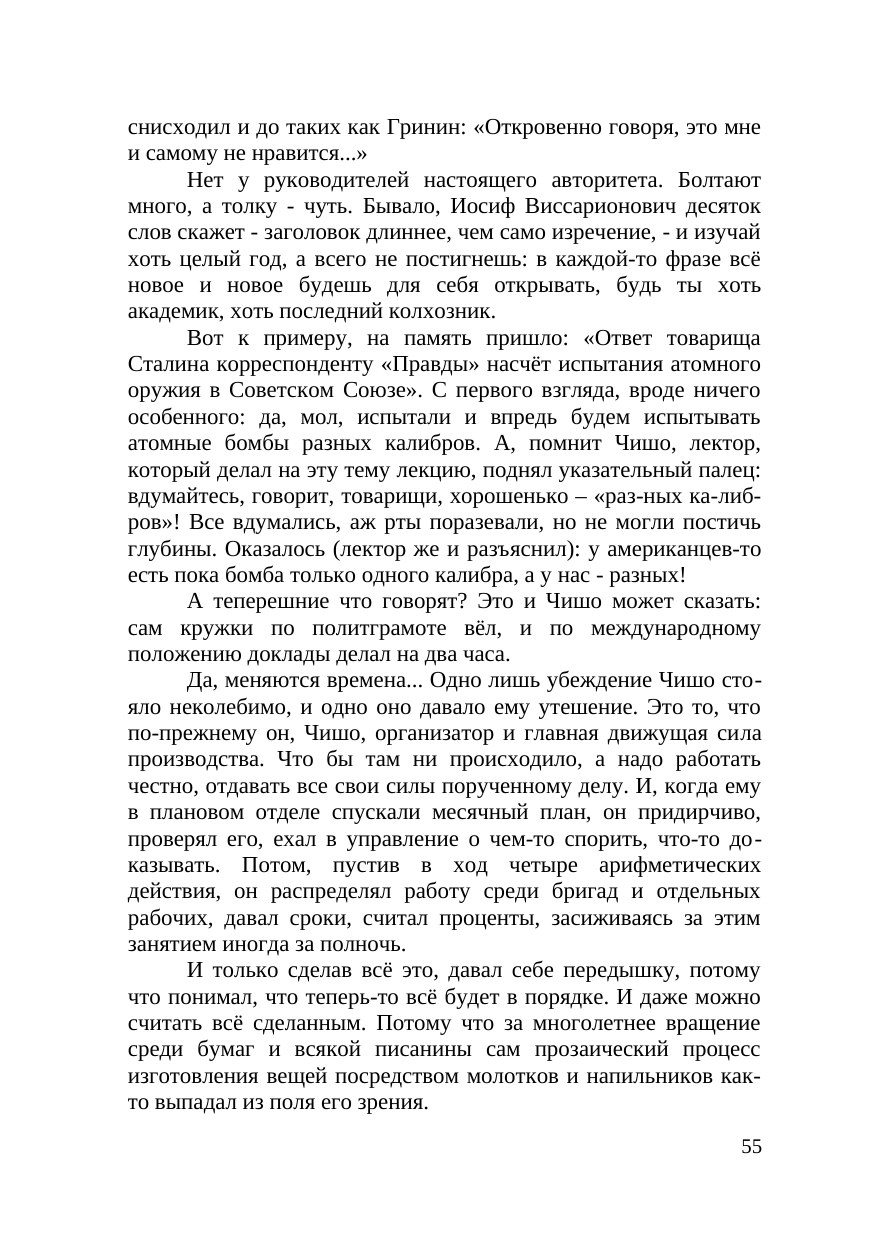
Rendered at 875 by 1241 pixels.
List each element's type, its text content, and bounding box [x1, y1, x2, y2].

list И только сделав всё это, давал себе передышку, потому что понимал, что теперь-то всё будет в порядке. И даже можно считать всё сделанным. Потому что за многолетнее вращение среди бумаг и всякой писанины сам прозаический процесс изготовления вещей посредством молотков и напильников как-то выпадал из поля его зрения. [128, 956, 762, 1114]
list Нет у руководителей настоящего авторитета. Болтают много, а толку - чуть. Бывало, Иосиф Виссарионович десяток слов скажет - заголовок длиннее, чем само изречение, - и изучай хоть целый год, а всего не постигнешь: в каждой-то фразе всё новое и новое будешь для себя открывать, будь ты хоть академик, хоть последний колхозник. [128, 166, 762, 324]
text Да, меняются времена... Одно лишь убеждение Чишо стояло неколебимо, и одно оно давало ему утешение. Это то, что по-прежнему он, Чишо, организатор и главная движущая сила производства. Что бы там ни происходило, а надо работать честно, отдавать все свои силы порученному делу. И, когда ему в плановом отделе спускали месячный план, он придирчиво, проверял его, ехал в управление о чем-то спорить, что-то доказывать. Потом, пустив в ход четыре арифметических действия, он распределял работу среди бригад и отдельных рабочих, давал сроки, считал проценты, засиживаясь за этим занятием иногда за полночь. [128, 666, 762, 956]
list А теперешние что говорят? Это и Чишо может сказать: сам кружки по политграмоте вёл, и по международному положению доклады делал на два часа. [128, 587, 762, 666]
list Вот к примеру, на память пришло: «Ответ товарища Сталина корреспонденту «Правды» насчёт испытания атомного оружия в Советском Союзе». С первого взгляда, вроде ничего особенного: да, мол, испытали и впредь будем испытывать атомные бомбы разных калибров. А, помнит Чишо, лектор, который делал на эту тему лекцию, поднял указательный палец: вдумайтесь, говорит, товарищи, хорошенько – «раз-ных ка-либ-ров»! Все вдумались, аж рты поразевали, но не могли постичь глубины. Оказалось (лектор же и разъяснил): у американцев-то есть пока бомба только одного калибра, а у нас - разных! [128, 324, 762, 587]
